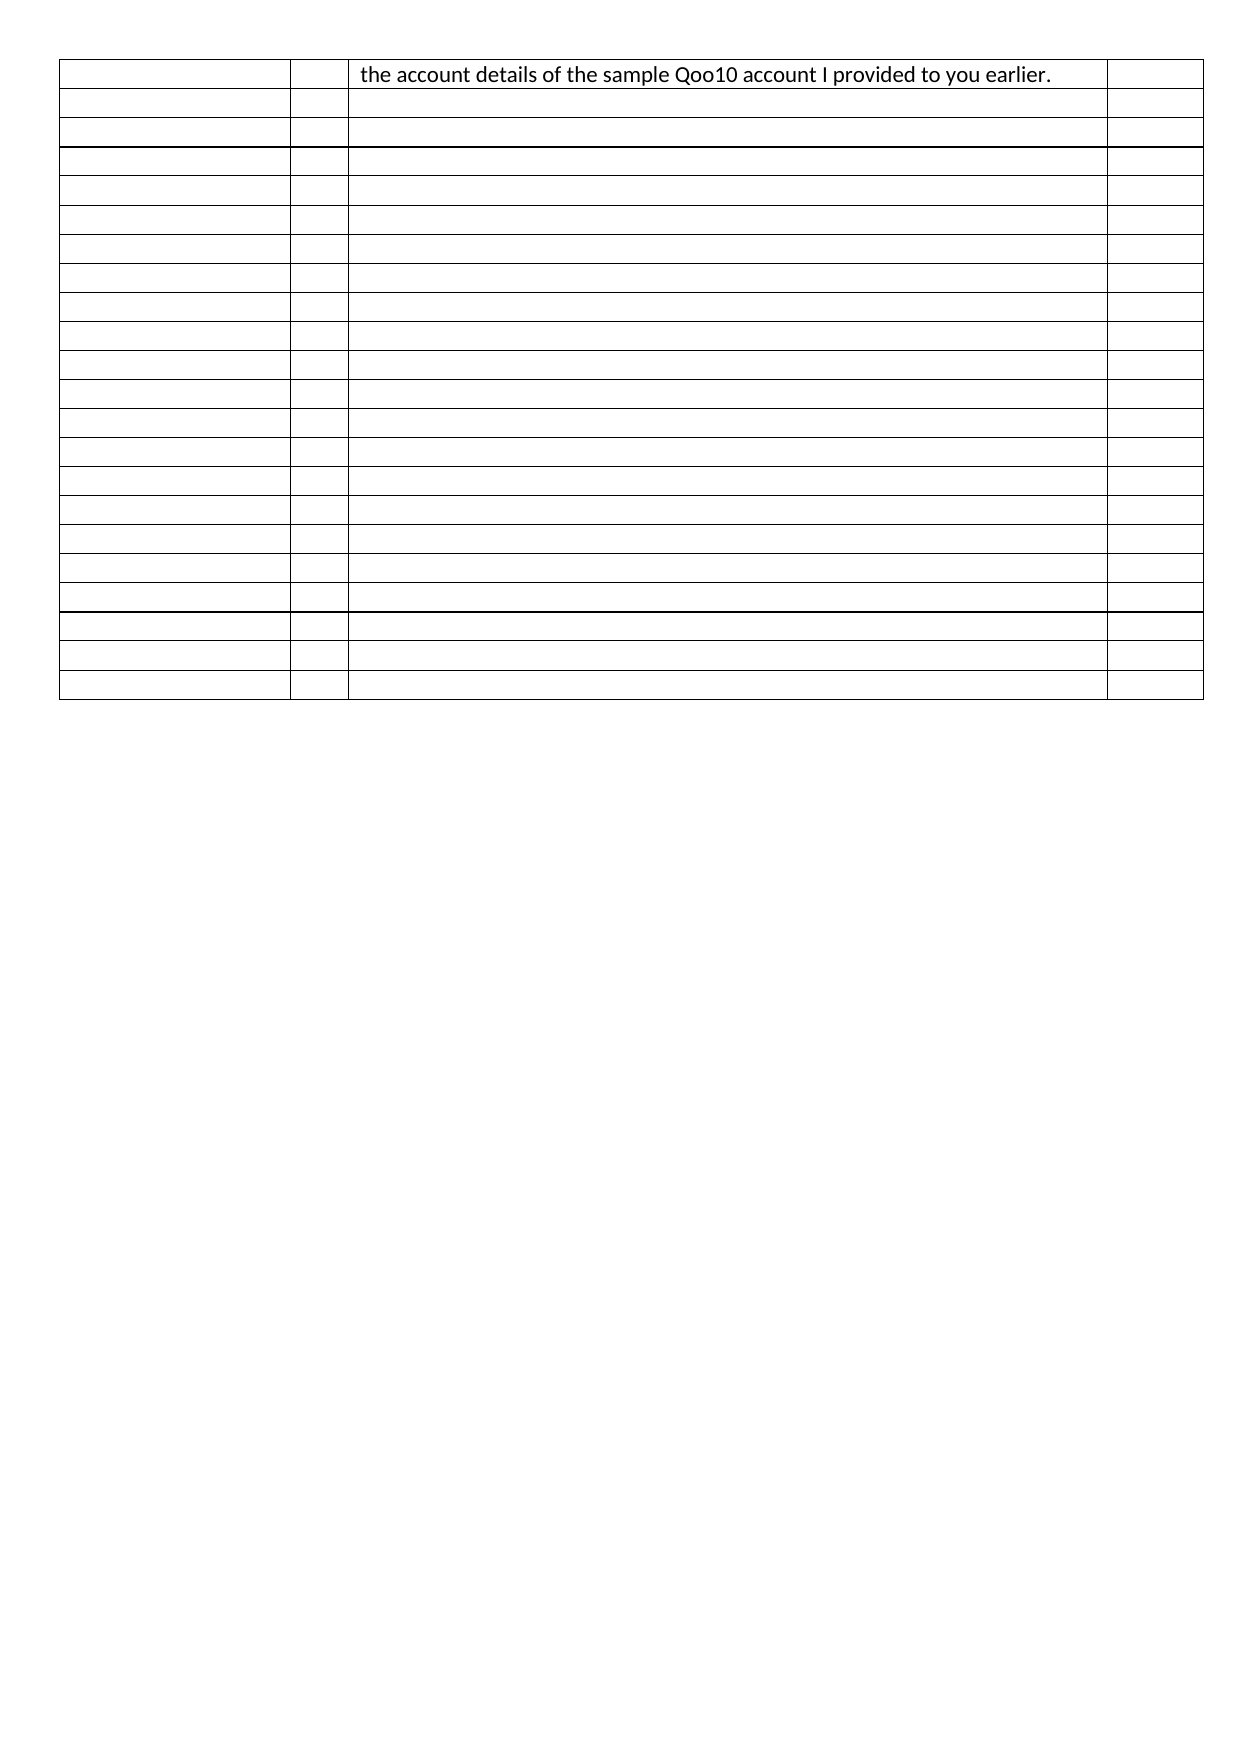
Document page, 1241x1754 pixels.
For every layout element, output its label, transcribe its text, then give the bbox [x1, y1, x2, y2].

table_cell [349, 583, 1107, 611]
table_cell [60, 118, 290, 146]
table_cell [349, 148, 1107, 175]
table_cell [291, 583, 348, 611]
table_cell D4 [291, 60, 348, 88]
table_cell [291, 467, 348, 495]
table_cell [349, 525, 1107, 553]
table_cell [291, 118, 348, 146]
table_cell [60, 438, 290, 466]
table_cell [349, 322, 1107, 350]
table_cell [60, 351, 290, 379]
table_cell [291, 641, 348, 669]
table_cell [349, 89, 1107, 117]
table_cell [349, 351, 1107, 379]
table_cell [349, 118, 1107, 146]
table_cell [349, 235, 1107, 263]
table_cell [60, 409, 290, 437]
table_cell [1108, 264, 1203, 292]
table_cell [291, 525, 348, 553]
table_cell [1108, 235, 1203, 263]
table_cell [1108, 351, 1203, 379]
table_cell [291, 176, 348, 204]
table_cell [1108, 496, 1203, 524]
table_cell [291, 496, 348, 524]
table_cell [1108, 438, 1203, 466]
table_cell [349, 293, 1107, 321]
table_cell [349, 671, 1107, 698]
table_cell [291, 409, 348, 437]
table_cell [291, 671, 348, 698]
table_cell [1108, 293, 1203, 321]
table_cell [291, 438, 348, 466]
table_cell [1108, 118, 1203, 146]
table_cell [291, 380, 348, 408]
table_cell [291, 554, 348, 582]
table_cell [1108, 206, 1203, 233]
table_cell [60, 264, 290, 292]
table_cell [60, 380, 290, 408]
table_cell [291, 235, 348, 263]
table_cell [291, 613, 348, 640]
table_cell [1108, 176, 1203, 204]
table_cell [349, 467, 1107, 495]
table_cell [60, 496, 290, 524]
table_cell [1108, 525, 1203, 553]
table_cell [349, 380, 1107, 408]
table_cell [349, 264, 1107, 292]
table_cell [1108, 89, 1203, 117]
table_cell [349, 60, 1107, 88]
table_cell [291, 322, 348, 350]
table_cell [60, 467, 290, 495]
table_cell [1108, 148, 1203, 175]
table_cell [60, 148, 290, 175]
table_cell [349, 206, 1107, 233]
table_cell [1108, 671, 1203, 698]
table_cell [60, 235, 290, 263]
table_cell [60, 176, 290, 204]
table_cell [349, 438, 1107, 466]
table_cell [60, 583, 290, 611]
table_cell OPEN [1108, 60, 1203, 88]
table_cell [60, 613, 290, 640]
table_cell [349, 554, 1107, 582]
table_cell [349, 496, 1107, 524]
table_cell [60, 525, 290, 553]
table_cell [349, 641, 1107, 669]
table_cell [349, 409, 1107, 437]
table_cell [349, 176, 1107, 204]
table_cell [291, 206, 348, 233]
table_cell [60, 322, 290, 350]
table_cell [60, 671, 290, 698]
table_cell [349, 613, 1107, 640]
table_cell [60, 60, 290, 88]
table_cell [1108, 467, 1203, 495]
table_cell [291, 351, 348, 379]
table_cell [1108, 380, 1203, 408]
table_cell [1108, 554, 1203, 582]
table_cell [60, 641, 290, 669]
table_cell [60, 554, 290, 582]
table_cell [1108, 409, 1203, 437]
table_cell [60, 293, 290, 321]
table_cell [291, 148, 348, 175]
table_cell [1108, 322, 1203, 350]
table_cell [60, 89, 290, 117]
table_cell [1108, 641, 1203, 669]
table_cell [1108, 583, 1203, 611]
table_cell [291, 293, 348, 321]
table_cell [60, 206, 290, 233]
table_cell [1108, 613, 1203, 640]
table_cell [291, 264, 348, 292]
table_cell [291, 89, 348, 117]
